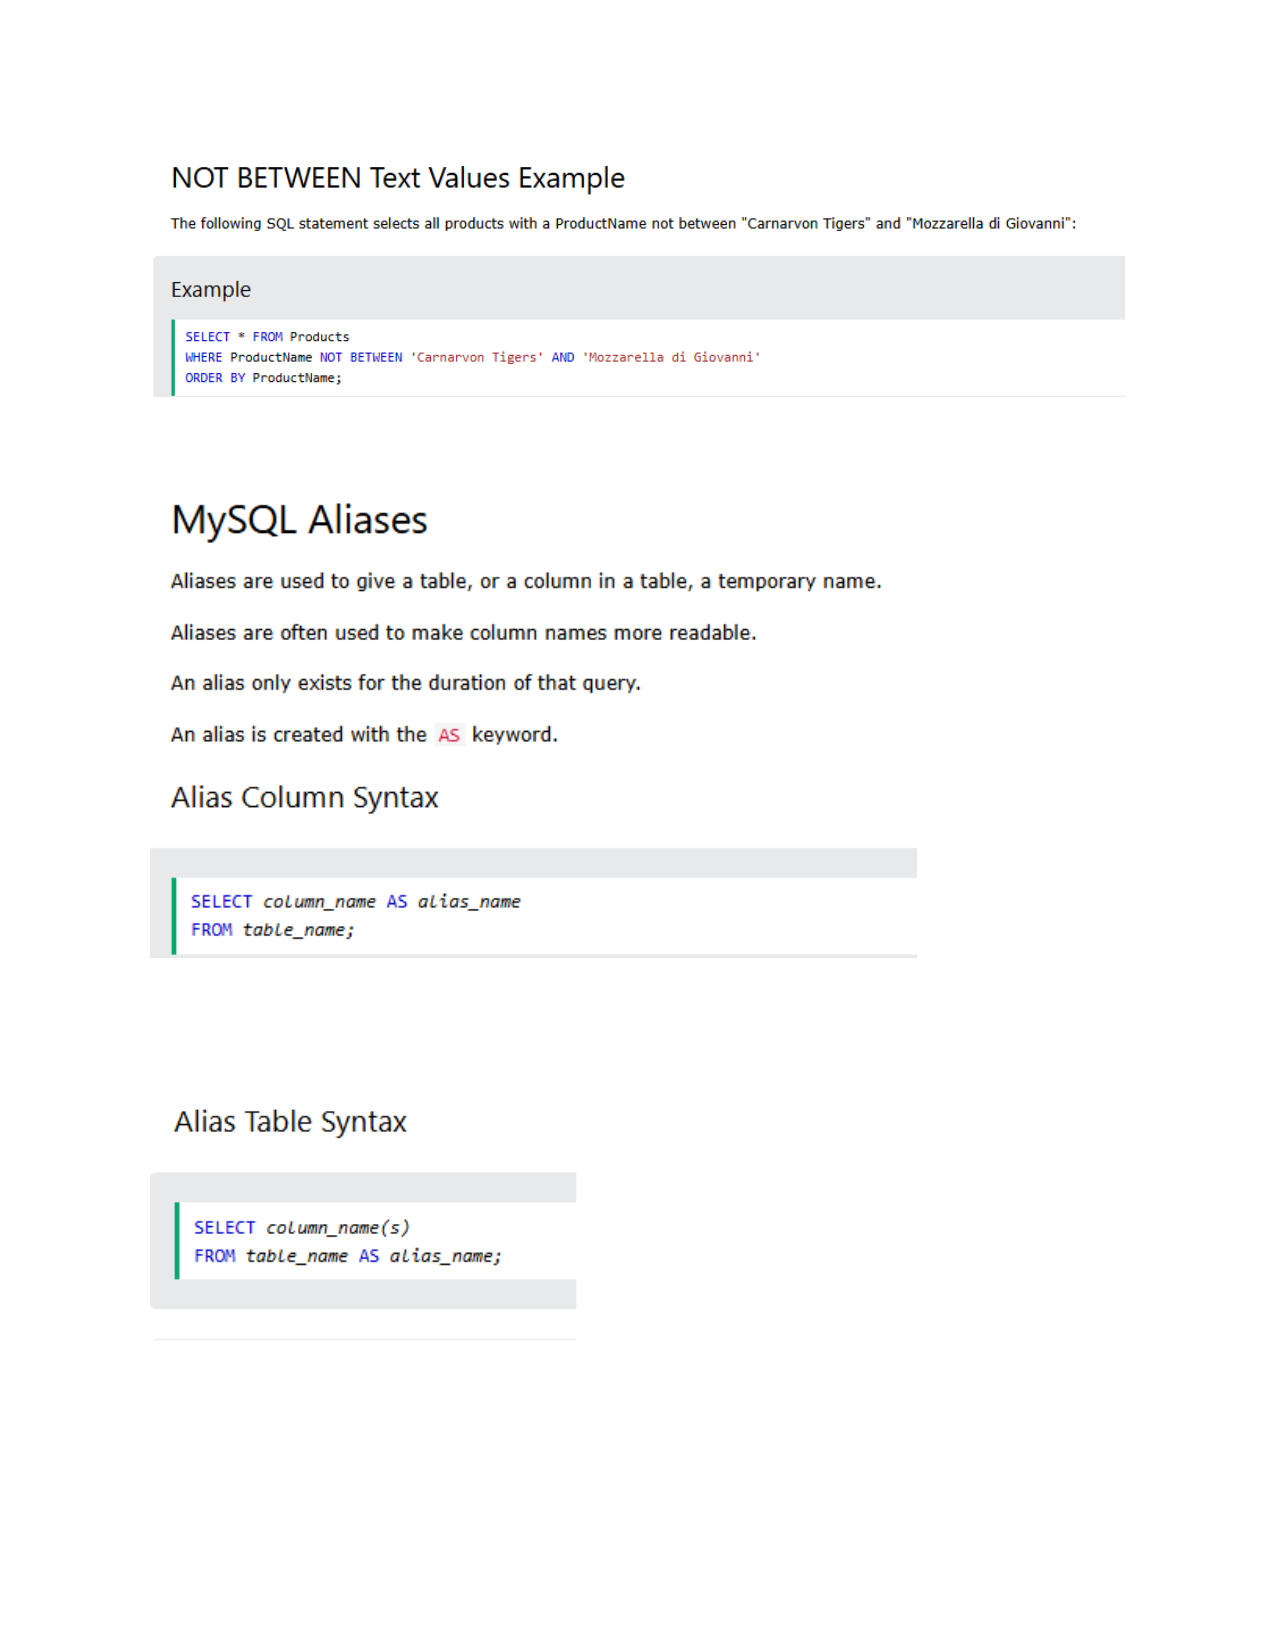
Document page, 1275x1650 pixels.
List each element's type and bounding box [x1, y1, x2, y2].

picture [150, 150, 1125, 397]
picture [150, 475, 918, 958]
picture [150, 1088, 577, 1358]
